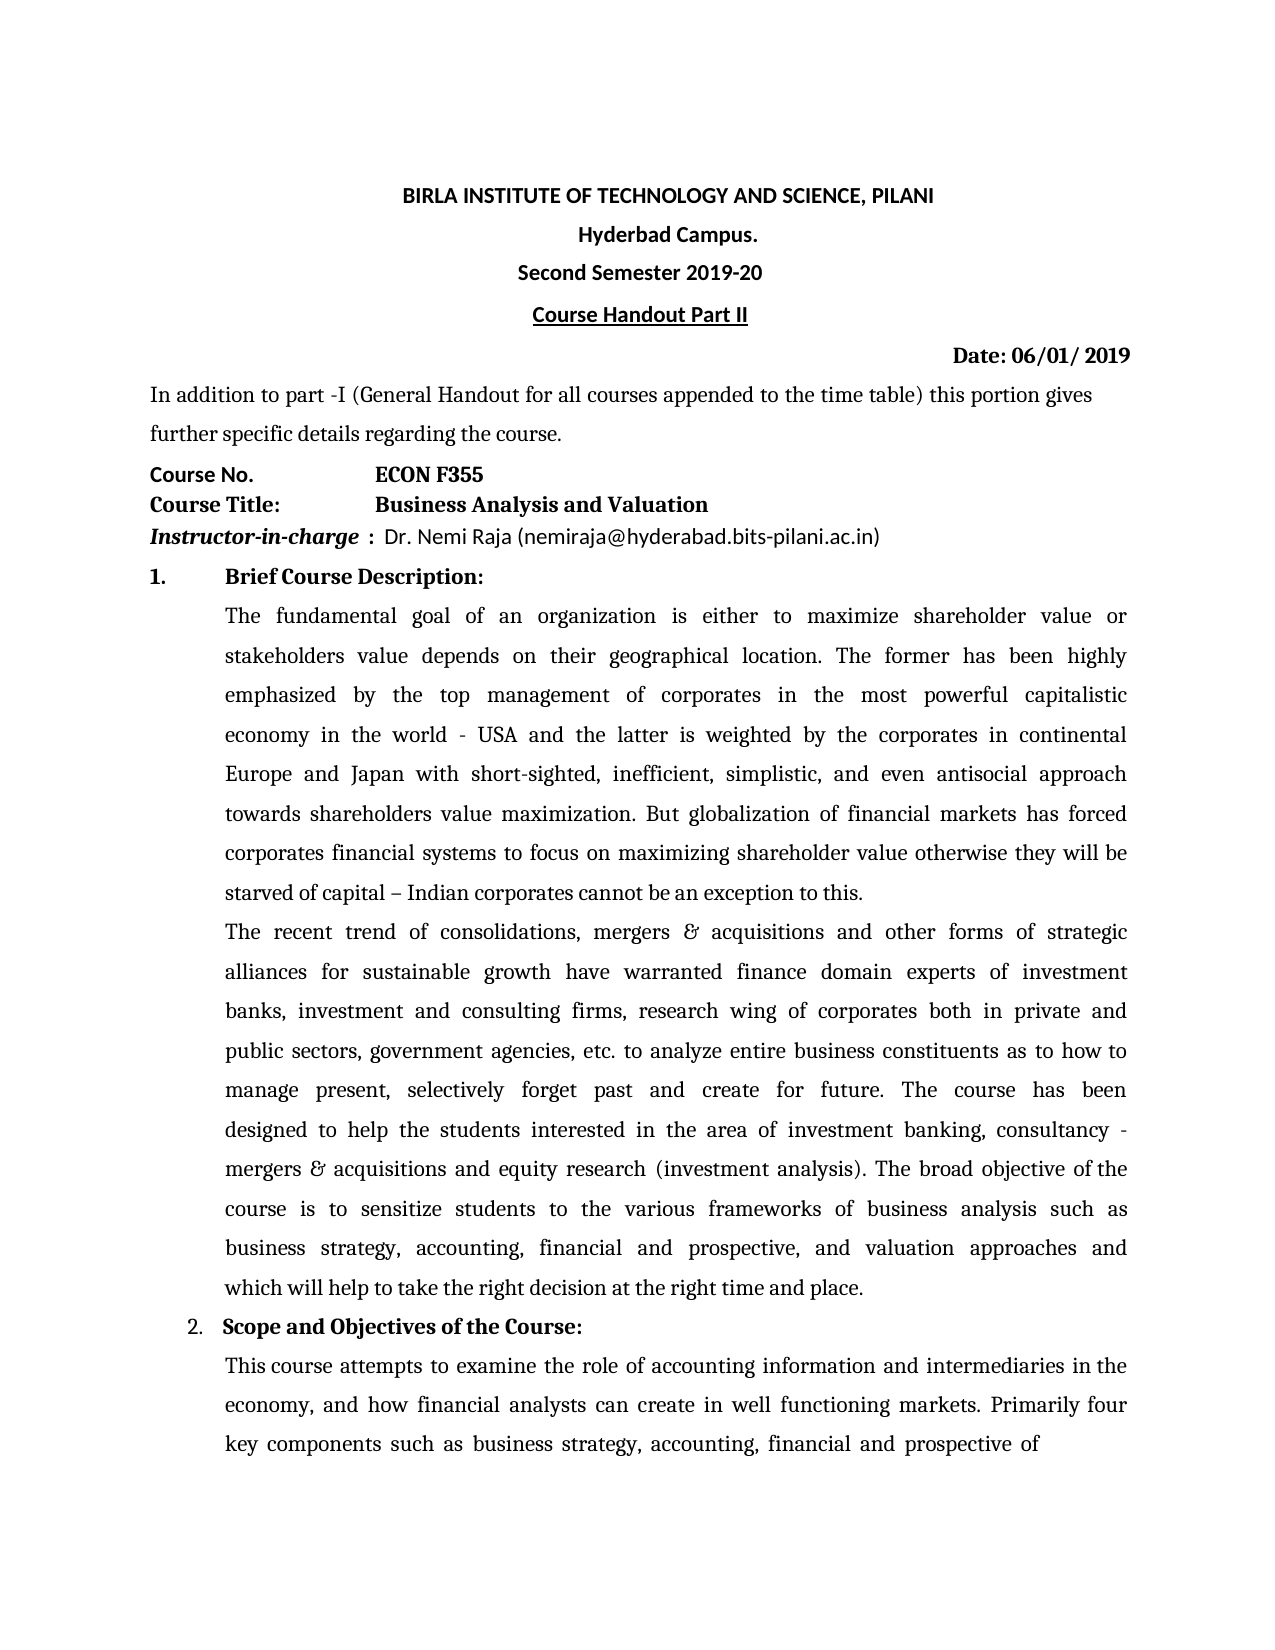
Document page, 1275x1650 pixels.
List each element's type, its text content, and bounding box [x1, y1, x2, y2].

text This course attempts to examine the role of accounting information and intermediaries in the economy, and how financial analysts can create in well functioning markets. Primarily four key components such as business strategy, accounting, financial and prospective of [225, 1353, 1128, 1457]
text Course Handout Part II [342, 300, 938, 328]
text The fundamental goal of an organization is either to maximize shareholder value or stakeholders value depends on their geographical location. The former has been highly emphasized by the top management of corporates in the most powerful capitalistic economy in the world - USA and the latter is weighted by the corporates in continental Europe and Japan with short-sighted, inefficient, simplistic, and even antisocial approach towards shareholders value maximization. But globalization of financial markets has forced corporates financial systems to focus on maximizing shareholder value otherwise they will be starved of capital – Indian corporates cannot be an exception to this. [225, 603, 1127, 906]
text BIRLA INSTITUTE OF TECHNOLOGY AND SCIENCE, PILANI [150, 182, 1186, 209]
text 1. Brief Course Description: [150, 564, 976, 590]
text Hyderbad Campus. [150, 220, 1186, 248]
text Course No. ECON F355 [150, 460, 1186, 488]
text Second Semester 2019-20 [342, 258, 938, 286]
text Date: 06/01/ 2019 [150, 342, 1131, 369]
text Course Title: Business Analysis and Valuation [150, 492, 1186, 518]
text Instructor-in-charge : Dr. Nemi Raja (nemiraja@hyderabad.bits-pilani.ac.in) [150, 522, 976, 550]
text In addition to part -I (General Handout for all courses appended to the time table) this portion gives further specific details regarding the course. [150, 382, 1131, 447]
text 2. Scope and Objectives of the Course: [187, 1314, 1188, 1340]
text The recent trend of consolidations, mergers & acquisitions and other forms of strategic alliances for sustainable growth have warranted finance domain experts of investment banks, investment and consulting firms, research wing of corporates both in private and public sectors, government agencies, etc. to analyze entire business constituents as to how to manage present, selectively forget past and create for future. The course has been designed to help the students interested in the area of investment banking, consultancy -mergers & acquisitions and equity research (investment analysis). The broad objective of the course is to sensitize students to the various frameworks of business analysis such as business strategy, accounting, financial and prospective, and valuation approaches and which will help to take the right decision at the right time and place. [225, 919, 1128, 1301]
